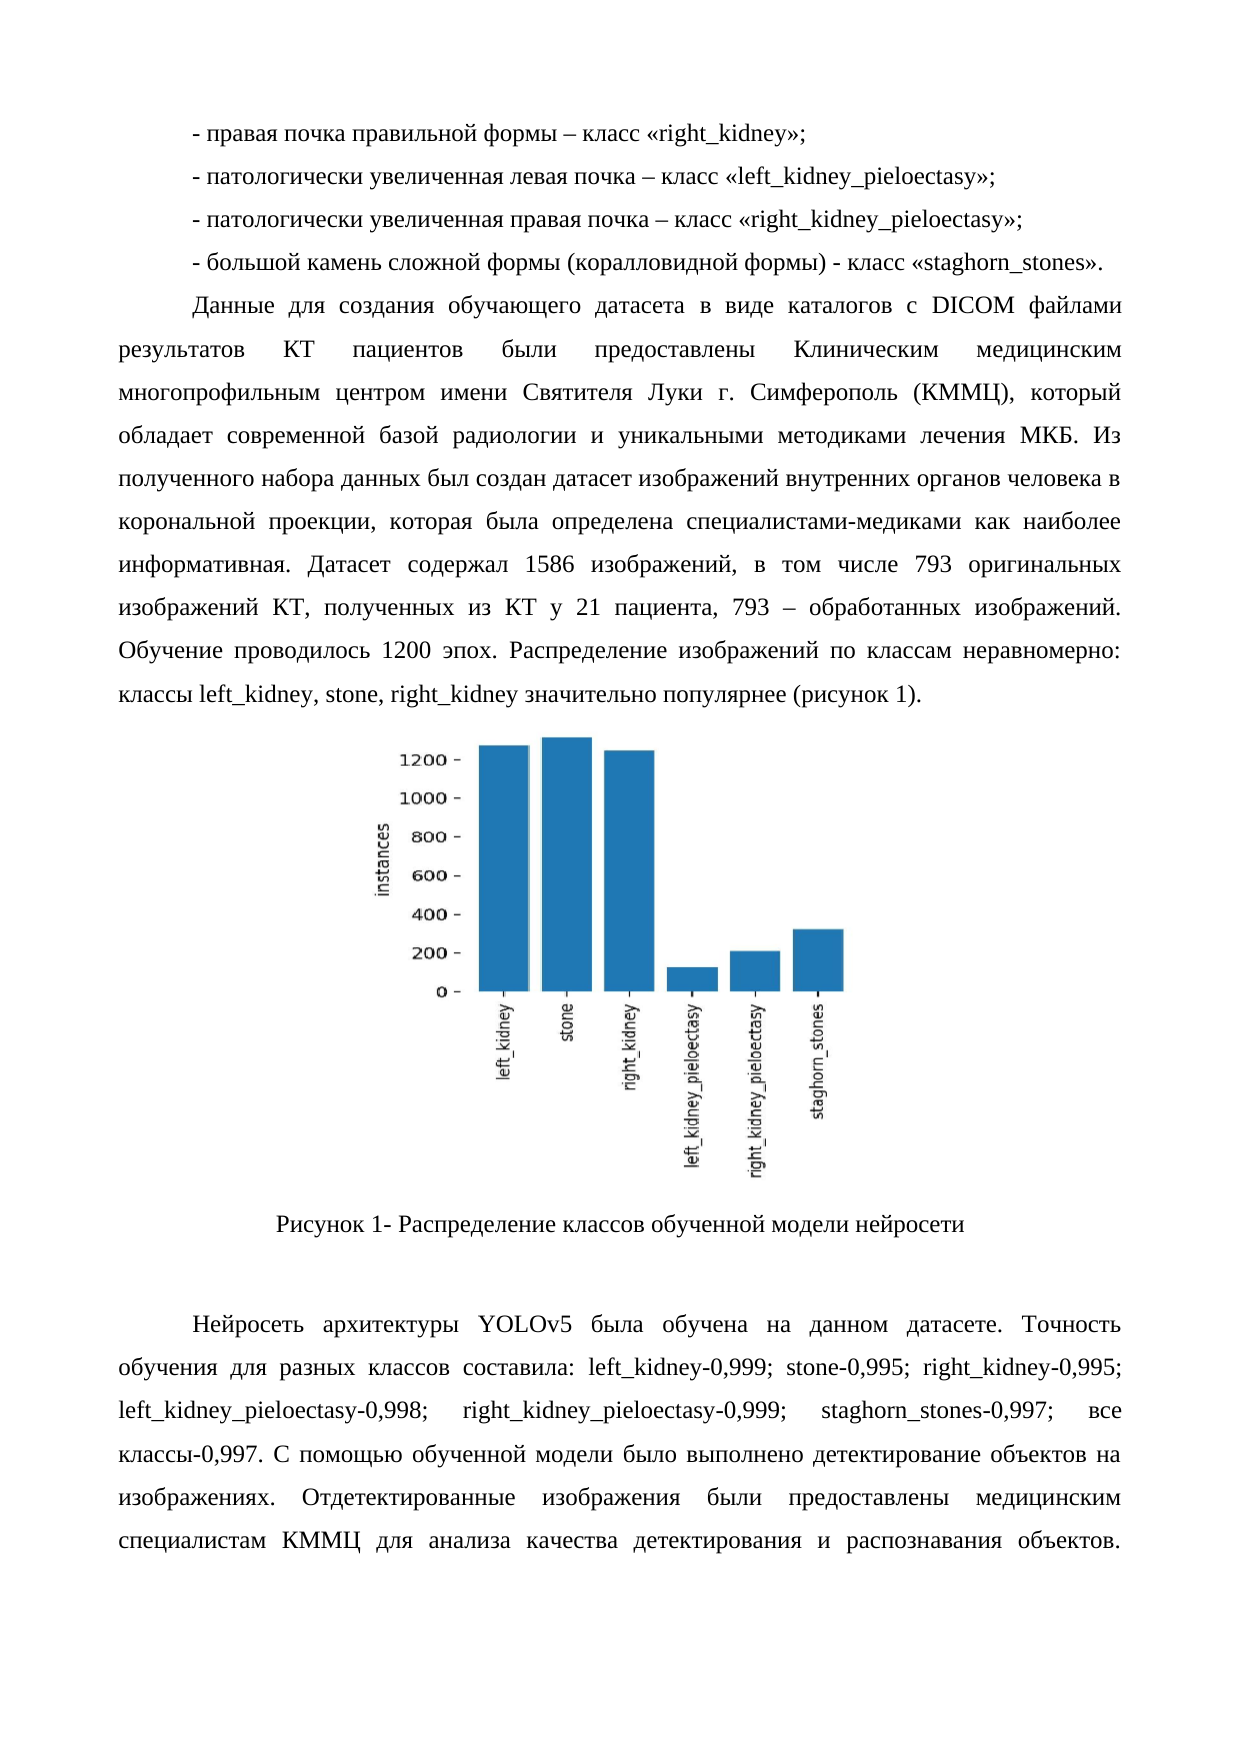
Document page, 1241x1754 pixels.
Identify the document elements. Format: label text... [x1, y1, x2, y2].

list Рисунок 1- Распределение классов обученной модели нейросети [118, 1209, 1122, 1237]
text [118, 1309, 1122, 1554]
text - большой камень сложной формы (коралловидной формы) - класс «staghorn_stones». [118, 247, 1122, 276]
text - патологически увеличенная правая почка – класс «right_kidney_pieloectasy»; [118, 204, 1122, 233]
picture [343, 721, 897, 1192]
text - правая почка правильной формы – класс «right_kidney»; [118, 118, 1122, 147]
text Данные для создания обучающего датасета в виде каталогов с DICOM файлами результатов КТ пациентов были предоставлены Клиническим медицинским многопрофильным центром имени Святителя Луки г. Симферополь (КММЦ), который обладает современной базой радиологии и уникальными методиками лечения МКБ. Из полученного набора данных был создан датасет изображений внутренних органов человека в корональной проекции, которая была определена специалистами-медиками как наиболее информативная. Датасет содержал 1586 изображений, в том числе 793 оригинальных изображений КТ, полученных из КТ у 21 пациента, 793 – обработанных изображений. Обучение проводилось 1200 эпох. Распределение изображений по классам неравномерно: классы left_kidney, stone, right_kidney значительно популярнее (рисунок 1). [118, 291, 1122, 707]
text - патологически увеличенная левая почка – класс «left_kidney_pieloectasy»; [118, 161, 1122, 190]
